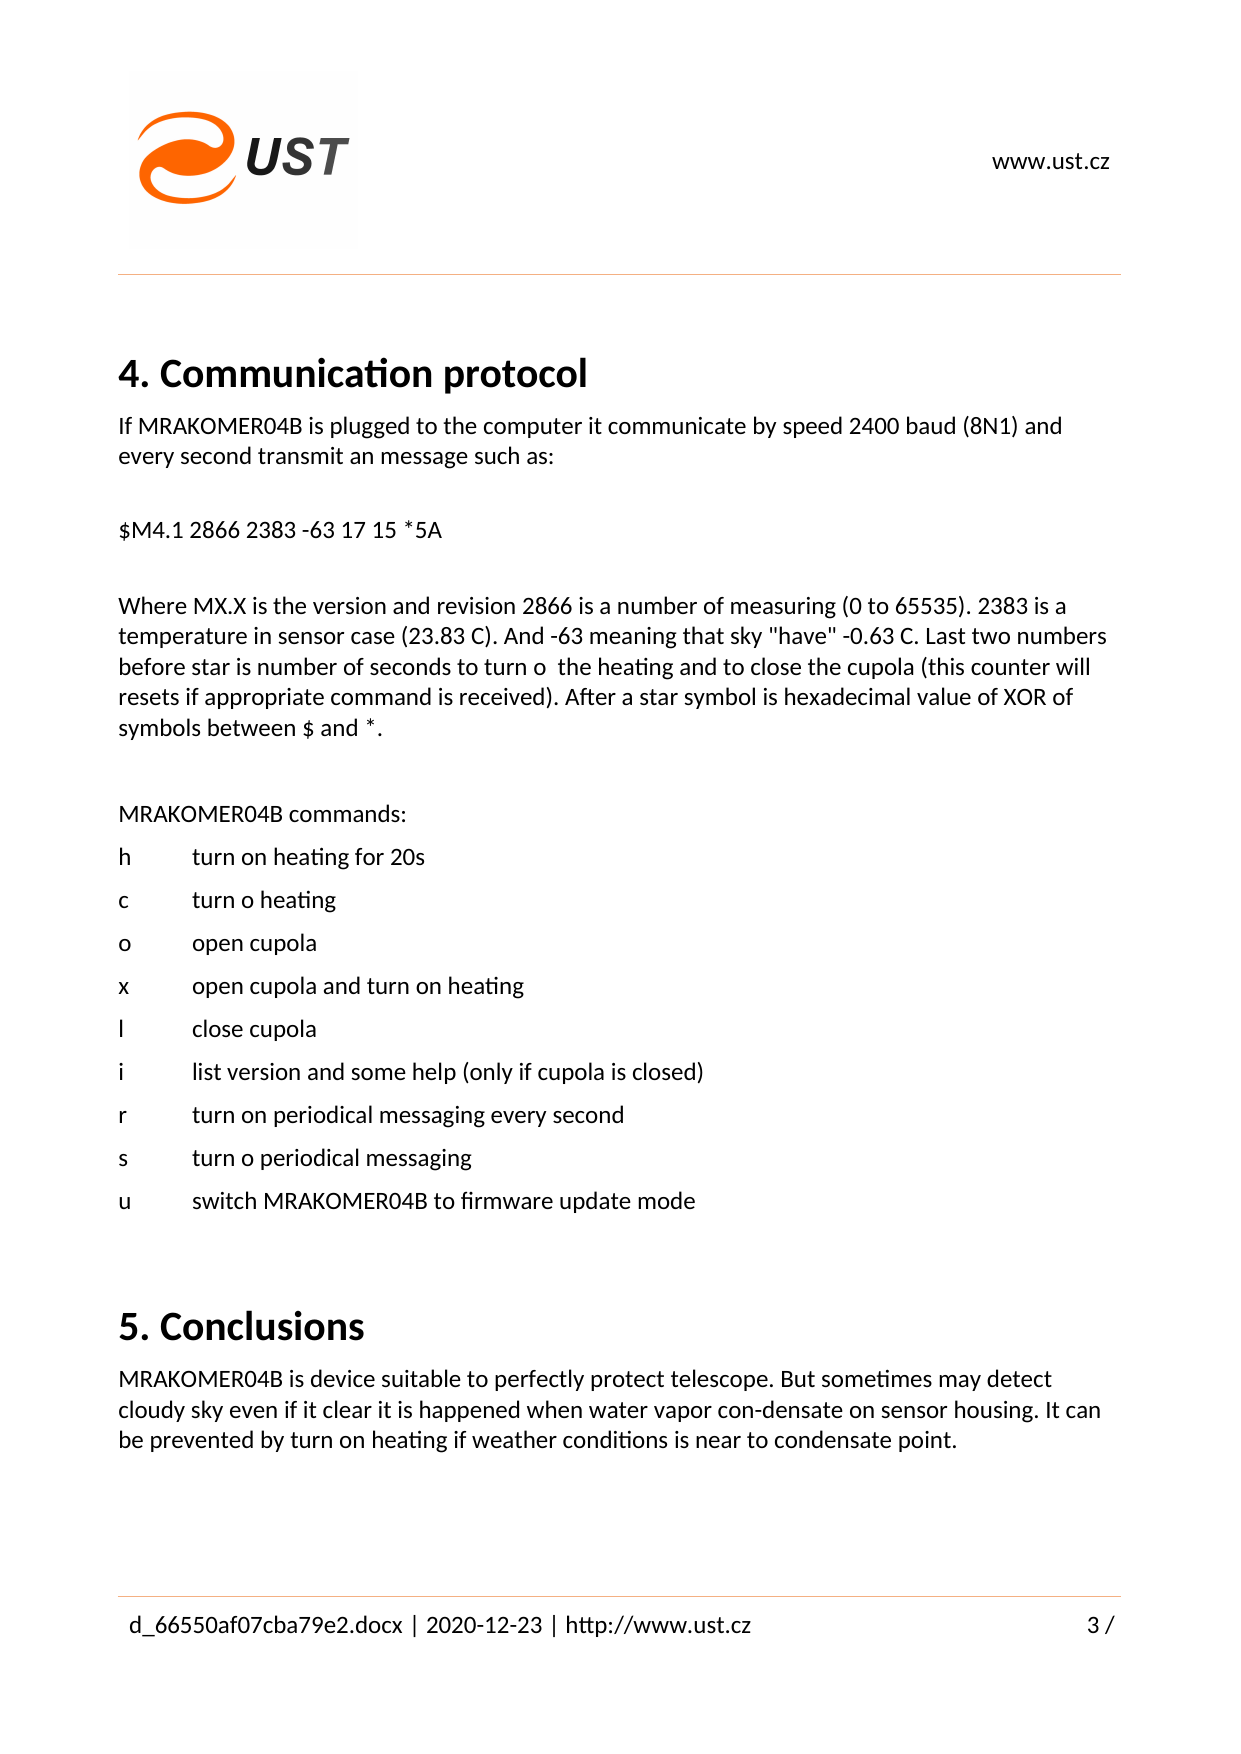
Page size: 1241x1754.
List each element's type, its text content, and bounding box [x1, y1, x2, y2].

subtitle Conclusions [118, 1300, 1122, 1351]
subtitle Communication protocol [118, 347, 1122, 397]
text i list version and some help (only if cupola is closed) [118, 1056, 1122, 1087]
text If MRAKOMER04B is plugged to the computer it communicate by speed 2400 baud (8N1) and every second transmit an message such as: [118, 410, 1122, 501]
text Where MX.X is the version and revision 2866 is a number of measuring (0 to 65535). 2383 is a temperature in sensor case (23.83 C). And -63 meaning that sky "have" -0.63 C. Last two numbers before star is number of seconds to turn o the heating and to close the cupola (this counter will resets if appropriate command is received). After a star symbol is hexadecimal value of XOR of symbols between $ and *. [118, 590, 1122, 742]
text o open cupola [118, 927, 1122, 957]
text u switch MRAKOMER04B to firmware update mode [118, 1185, 1122, 1216]
text l close cupola [118, 1013, 1122, 1043]
text h turn on heating for 20s [118, 841, 1122, 871]
text r turn on periodical messaging every second [118, 1099, 1122, 1129]
text $M4.1 2866 2383 -63 17 15 *5A [118, 514, 1122, 544]
text s turn o periodical messaging [118, 1142, 1122, 1173]
text MRAKOMER04B commands: [118, 798, 1122, 828]
text x open cupola and turn on heating [118, 970, 1122, 1001]
text MRAKOMER04B is device suitable to perfectly protect telescope. But sometimes may detect cloudy sky even if it clear it is happened when water vapor con-densate on sensor housing. It can be prevented by turn on heating if weather conditions is near to condensate point. [118, 1364, 1122, 1455]
text c turn o heating [118, 884, 1122, 914]
picture [129, 71, 359, 249]
